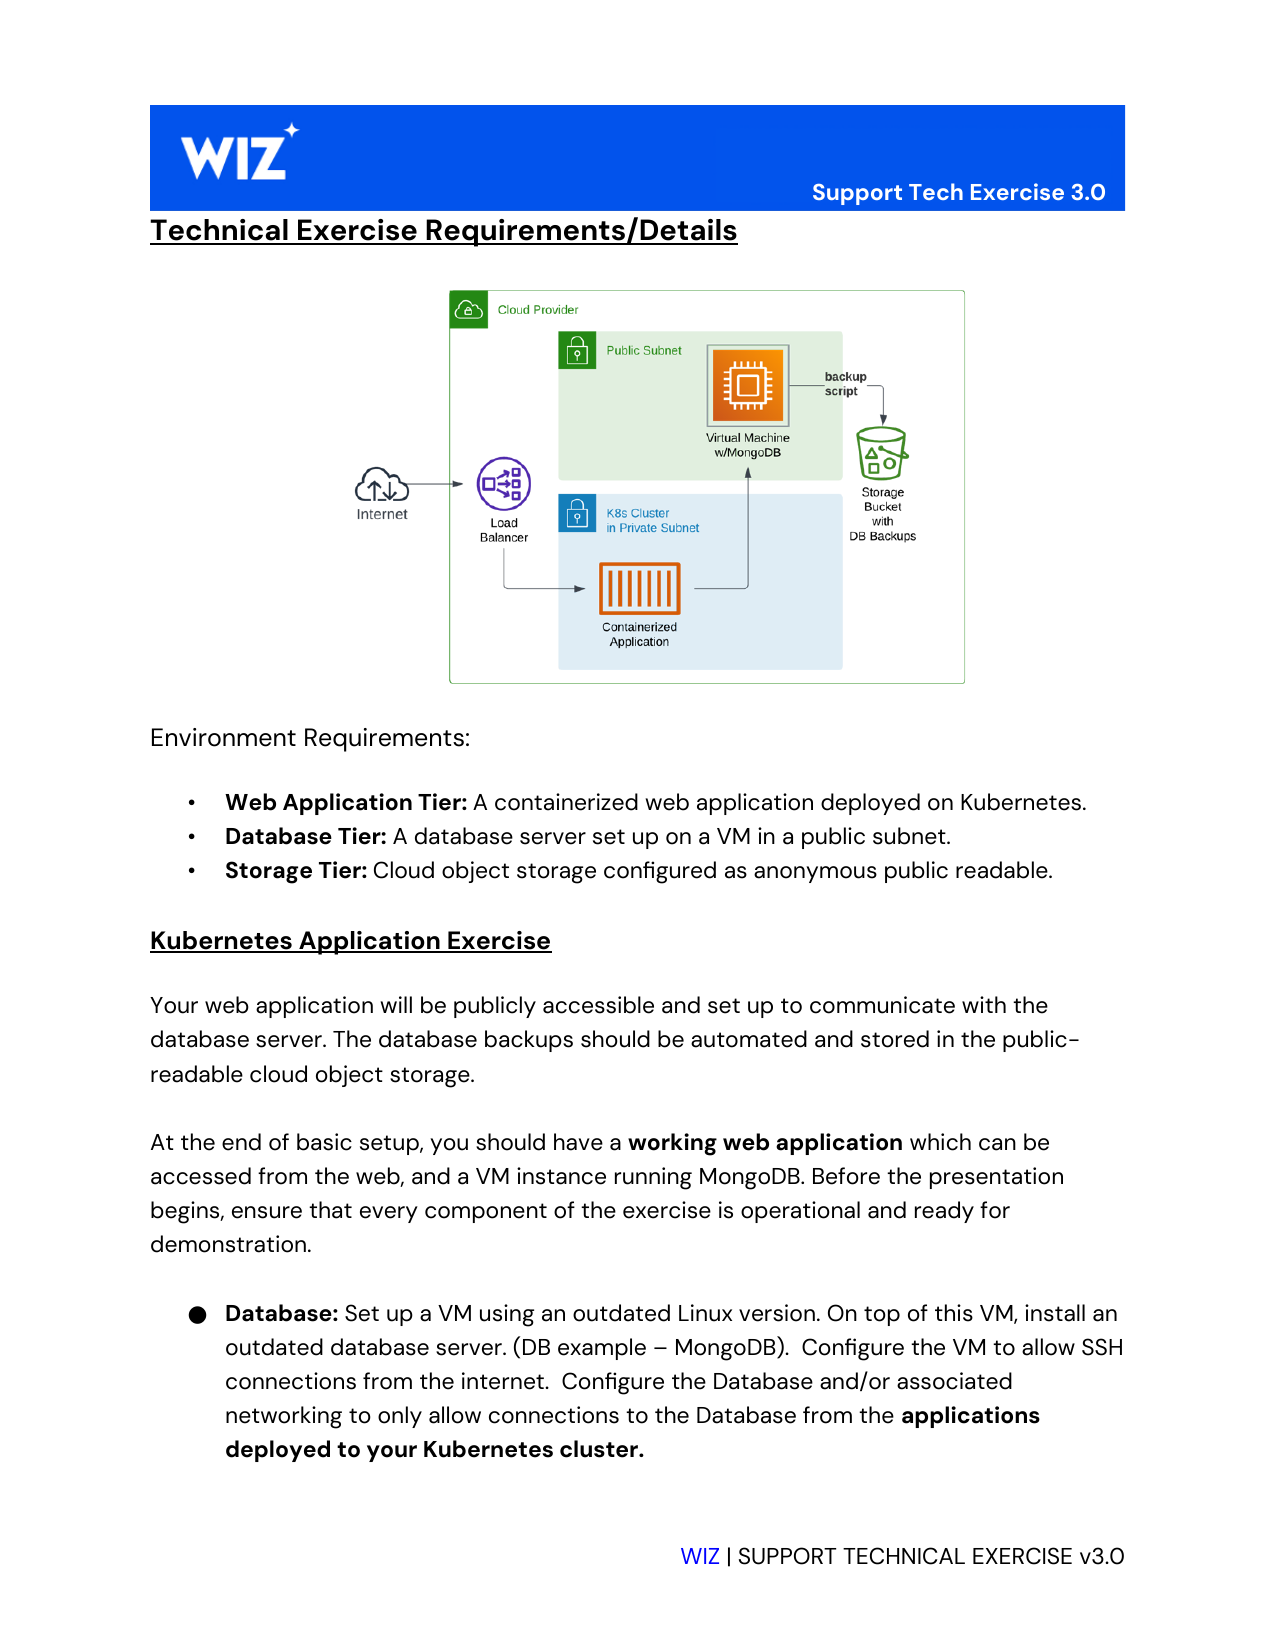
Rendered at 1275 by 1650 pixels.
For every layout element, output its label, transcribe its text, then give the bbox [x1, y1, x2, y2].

picture [307, 263, 992, 711]
list Storage Tier: Cloud object storage configured as anonymous public readable. [187, 856, 1125, 886]
list Database Tier: A database server set up on a VM in a public subnet. [187, 822, 1125, 852]
text At the end of basic setup, you should have a working web application which can be accessed from the web, and a VM instance running MongoDB. Before the presentation begins, ensure that every component of the exercise is operational and ready for demonstration. [150, 1128, 1125, 1260]
text Kubernetes Application Exercise [150, 924, 1125, 987]
list Database: Set up a VM using an outdated Linux version. On top of this VM, install an outdated database server. (DB example – MongoDB). Configure the VM to allow SSH connections from the internet. Configure the Database and/or associated networking to only allow connections to the Database from the applications deployed to your Kubernetes cluster. [187, 1298, 1125, 1465]
text Technical Exercise Requirements/Details [150, 211, 1125, 249]
list Web Application Tier: A containerized web application deployed on Kubernetes. [187, 788, 1125, 817]
text Your web application will be publicly accessible and set up to communicate with the database server. The database backups should be automated and stored in the public-readable cloud object storage. [150, 991, 1125, 1089]
picture [150, 105, 1125, 211]
